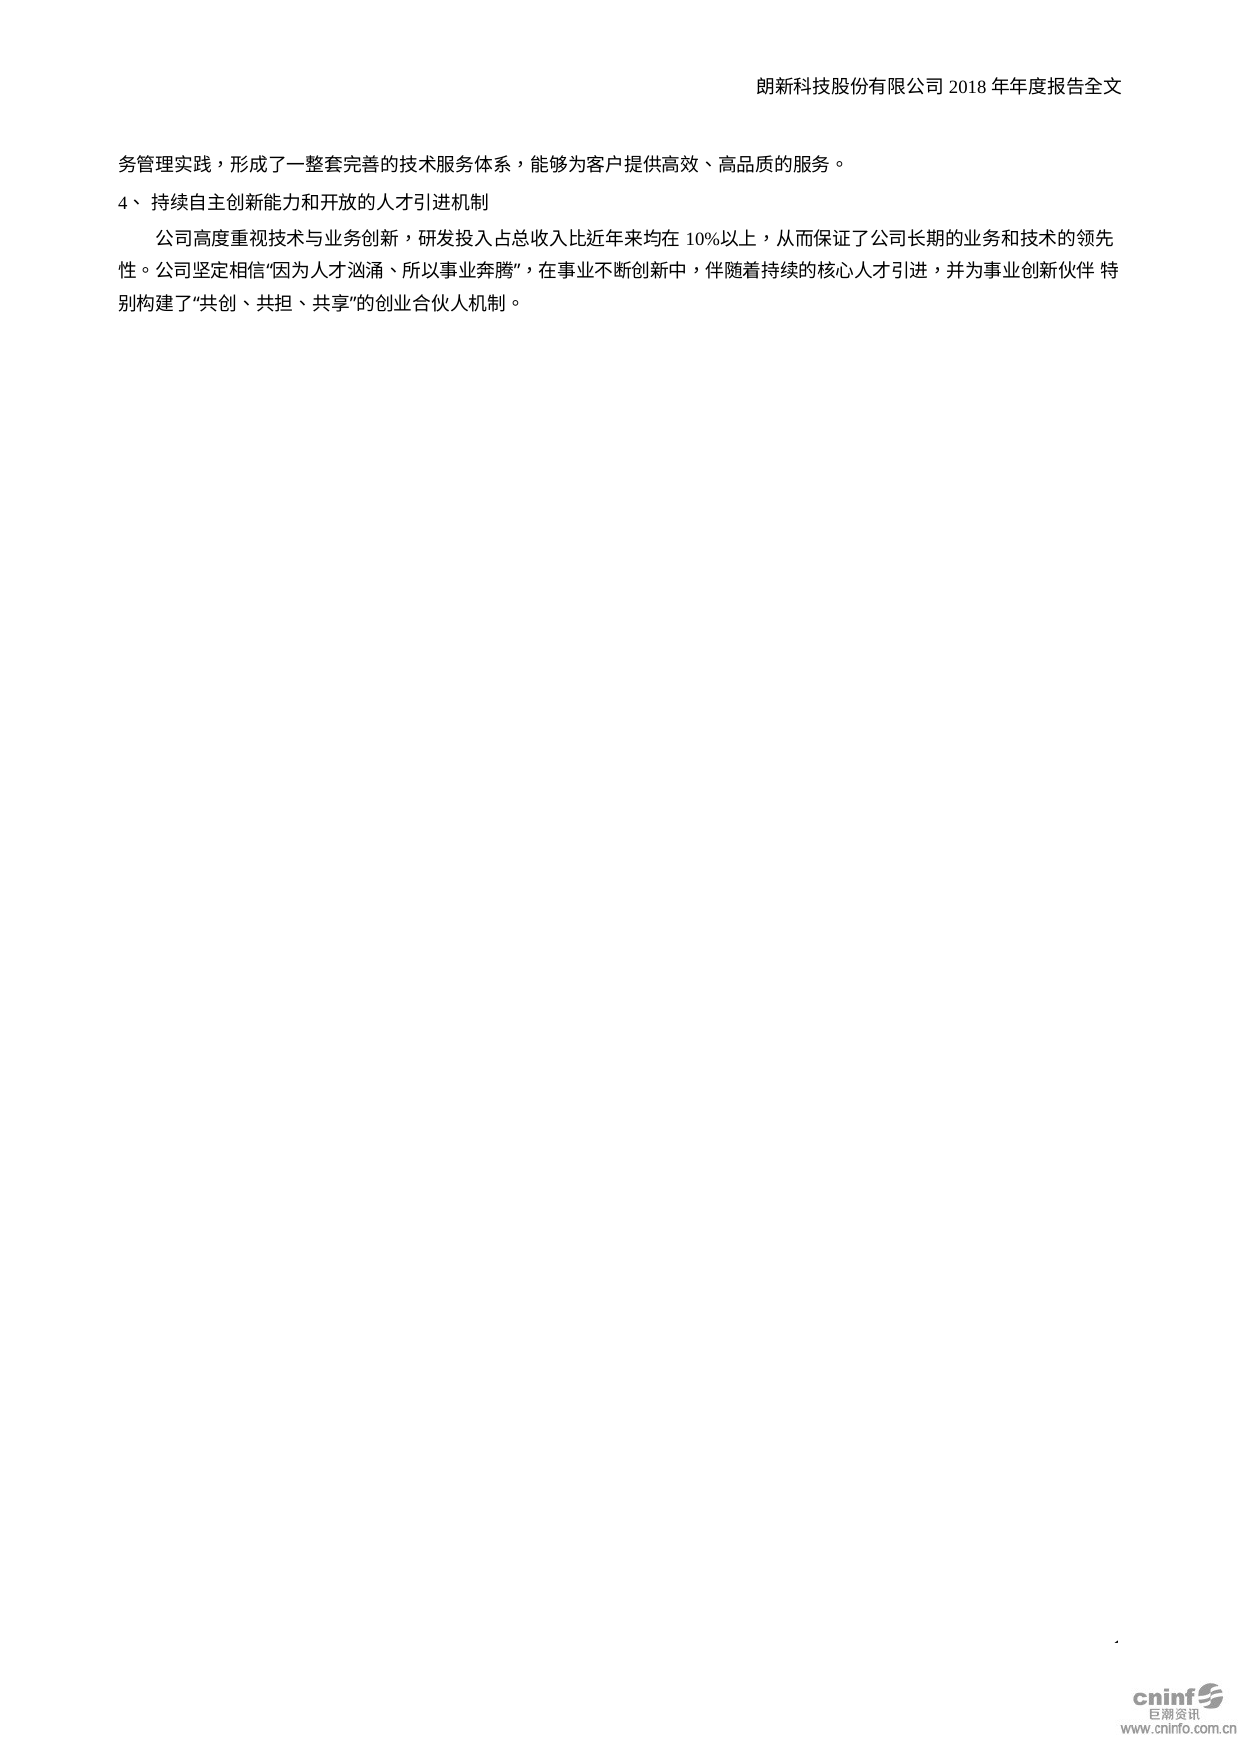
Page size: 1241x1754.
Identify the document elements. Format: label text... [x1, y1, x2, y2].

text 4、 持续自主创新能力和开放的人才引进机制 [118, 189, 1123, 215]
picture [1115, 1680, 1240, 1737]
text 公司高度重视技术与业务创新，研发投入占总收入比近年来均在 10%以上，从而保证了公司长期的业务和技术的领先 性。公司坚定相信“因为人才汹涌、所以事业奔腾”，在事业不断创新中，伴随着持续的核心人才引进，并为事业创新伙伴 特别构建了“共创、共担、共享”的创业合伙人机制。 [118, 225, 1123, 316]
text 务管理实践，形成了一整套完善的技术服务体系，能够为客户提供高效、高品质的服务。 [118, 151, 1123, 177]
